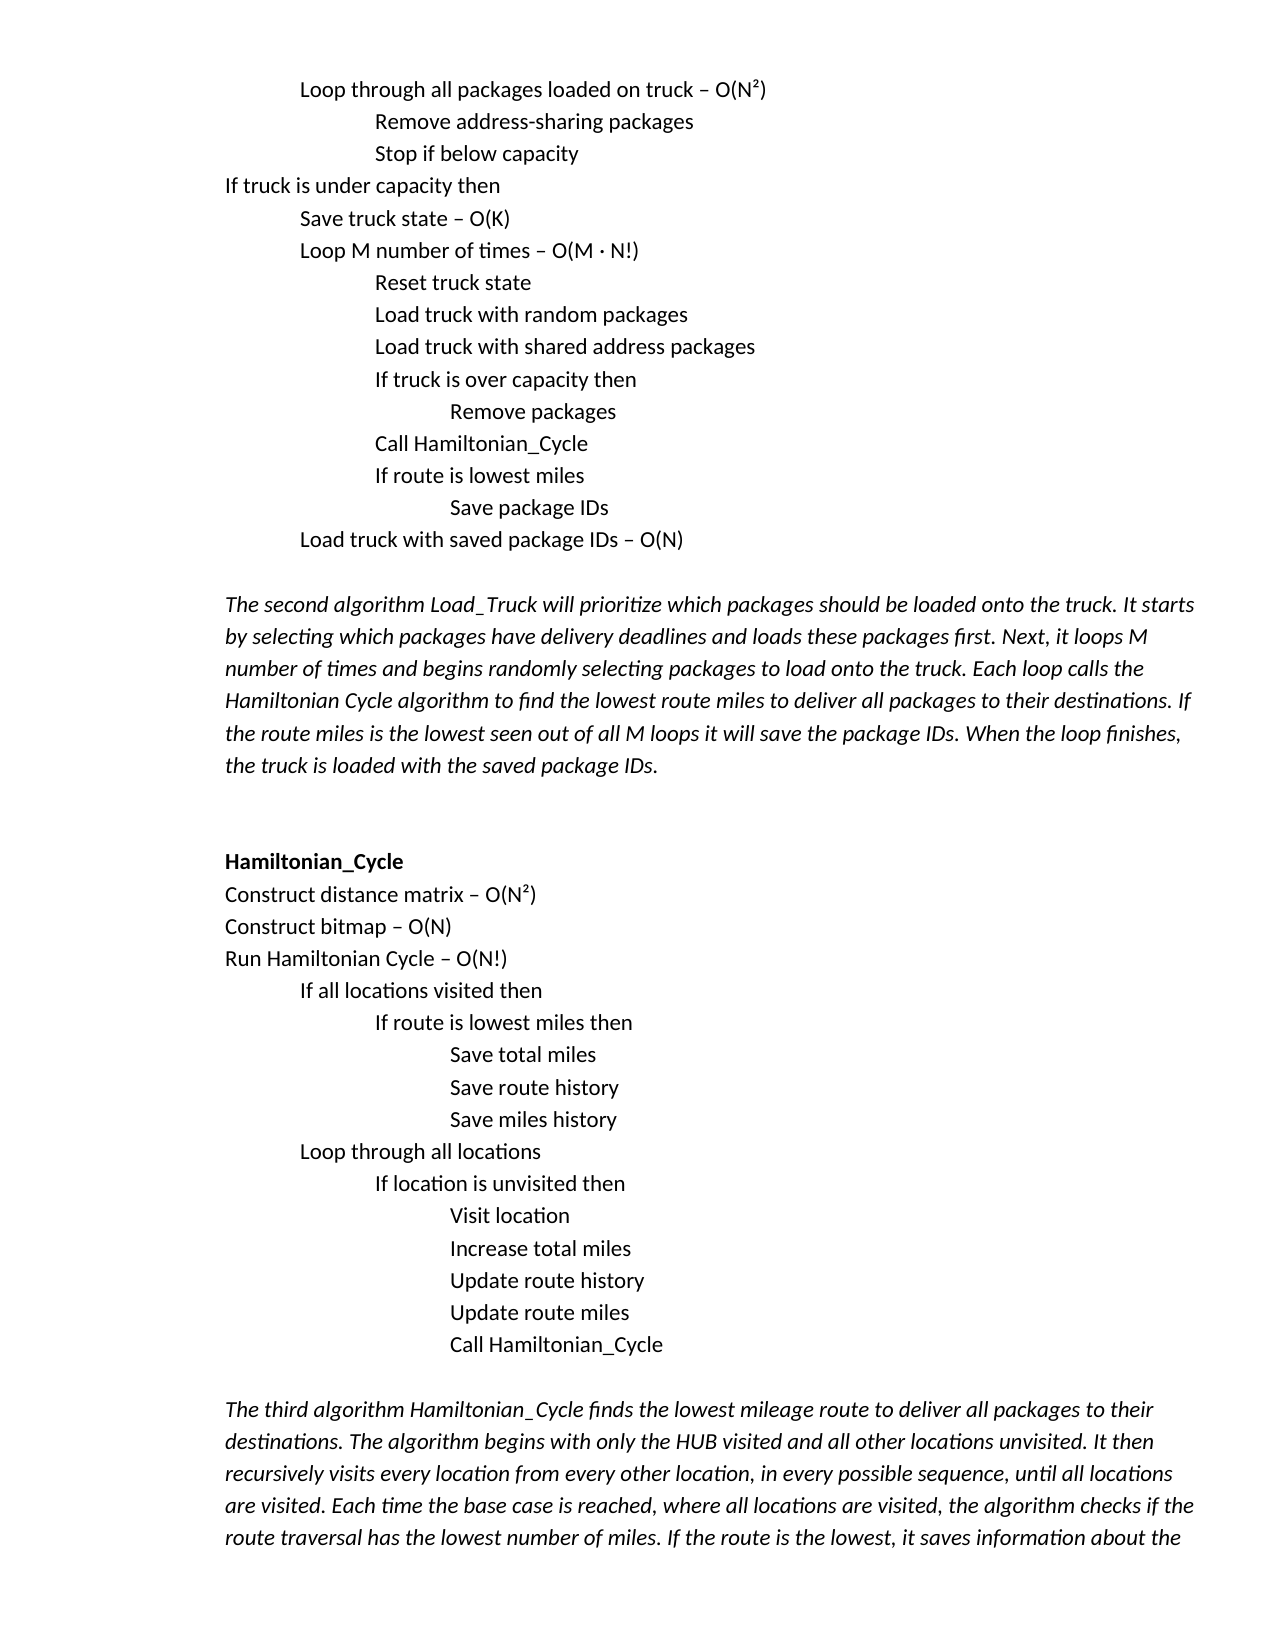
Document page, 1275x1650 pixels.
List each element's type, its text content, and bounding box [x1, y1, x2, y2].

list Update route history [150, 1266, 1200, 1294]
list Save package IDs [300, 493, 1200, 521]
list Hamiltonian_Cycle [225, 847, 1200, 876]
list Remove address-sharing packages [300, 107, 1200, 135]
list If route is lowest miles [300, 461, 1200, 489]
list Increase total miles [150, 1234, 1200, 1262]
list Save route history [150, 1073, 1200, 1101]
list Construct bitmap – O(N) [150, 912, 1200, 940]
list Save miles history [150, 1105, 1200, 1133]
list Loop M number of times – O(M · N!) [225, 236, 1200, 264]
list Remove packages [375, 397, 1200, 425]
list Update route miles [150, 1298, 1200, 1326]
list Run Hamiltonian Cycle – O(N!) [150, 944, 1200, 972]
list Load truck with saved package IDs – O(N) [300, 526, 1200, 554]
list Construct distance matrix – O(N²) [150, 880, 1200, 908]
list Call Hamiltonian_Cycle [300, 429, 1200, 457]
list Save truck state – O(K) [225, 204, 1200, 232]
list The second algorithm Load_Truck will prioritize which packages should be loaded onto the truck. It starts by selecting which packages have delivery deadlines and loads these packages first. Next, it loops M number of times and begins randomly selecting packages to load onto the truck. Each loop calls the Hamiltonian Cycle algorithm to find the lowest route miles to deliver all packages to their destinations. If the route miles is the lowest seen out of all M loops it will save the package IDs. When the loop finishes, the truck is loaded with the saved package IDs. [225, 590, 1200, 779]
list Load truck with shared address packages [300, 332, 1200, 361]
list Loop through all locations [150, 1137, 1200, 1165]
list If truck is under capacity then [225, 172, 1200, 199]
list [225, 1395, 1200, 1551]
list Stop if below capacity [300, 139, 1200, 167]
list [225, 75, 1200, 103]
list If location is unvisited then [150, 1169, 1200, 1197]
list If all locations visited then [150, 976, 1200, 1004]
list If truck is over capacity then [300, 365, 1200, 393]
list If route is lowest miles then [150, 1008, 1200, 1036]
list Visit location [150, 1202, 1200, 1229]
list Load truck with random packages [300, 300, 1200, 328]
list Save total miles [150, 1041, 1200, 1069]
list Call Hamiltonian_Cycle [150, 1330, 1200, 1358]
list Reset truck state [300, 268, 1200, 296]
